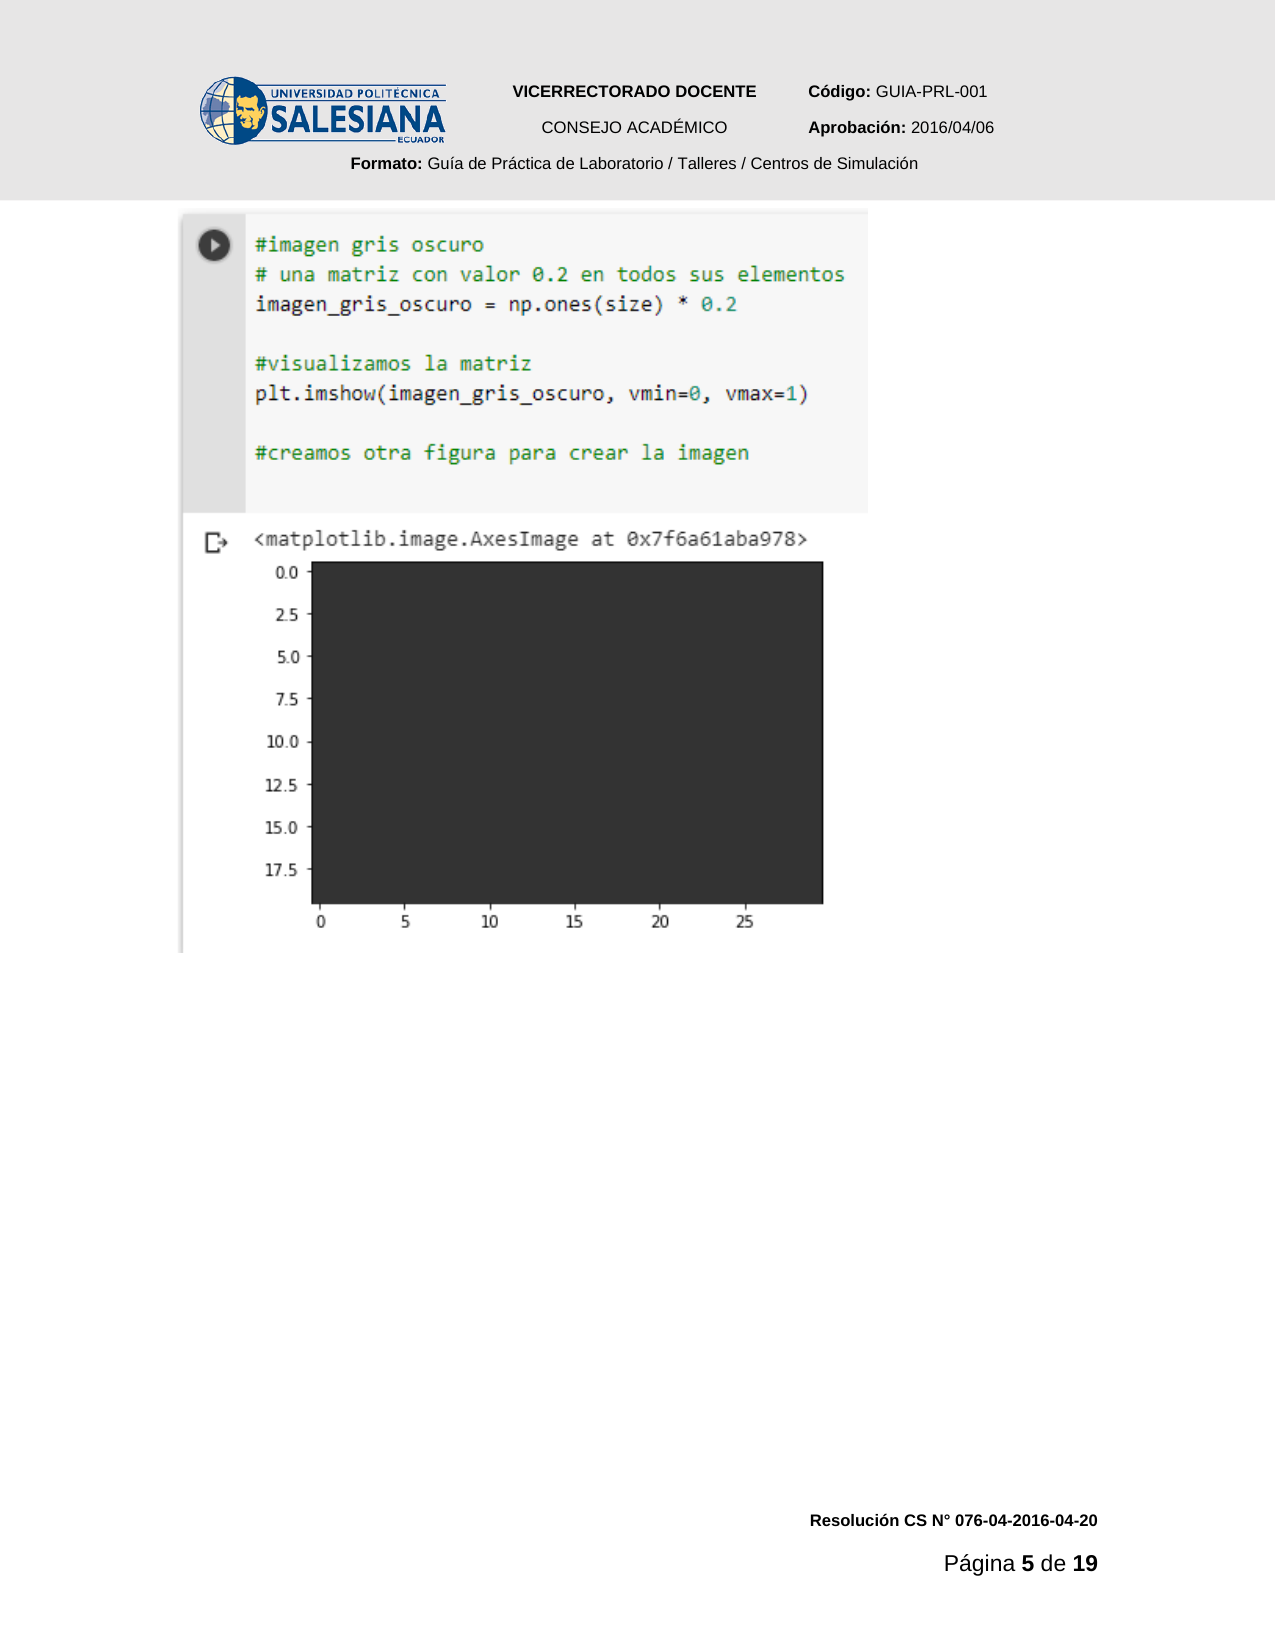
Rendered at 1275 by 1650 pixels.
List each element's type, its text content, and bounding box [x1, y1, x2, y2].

table_cell De las actividades por desarrollar indicadas en el documento enviado como Práctica de Aplicación y Experimentación. [91, 208, 1184, 956]
picture [177, 208, 868, 953]
picture [192, 74, 456, 146]
